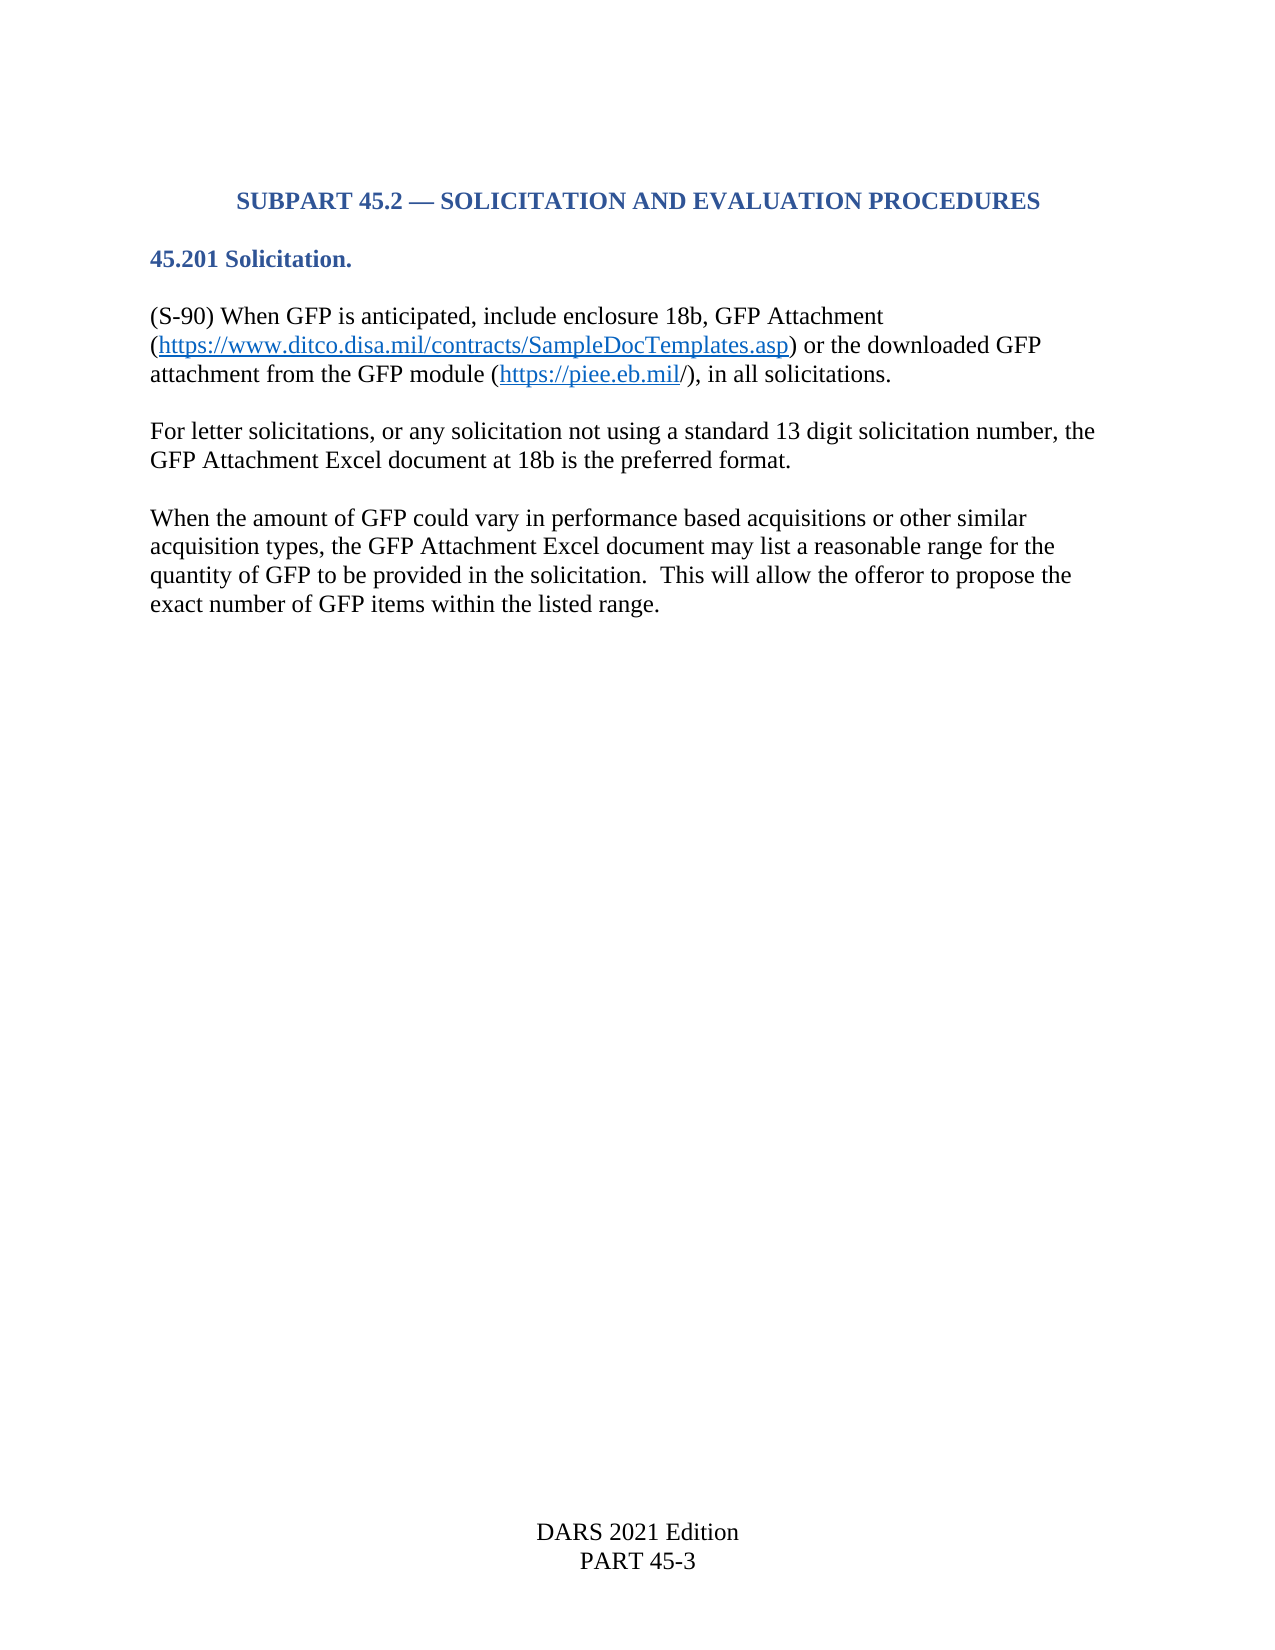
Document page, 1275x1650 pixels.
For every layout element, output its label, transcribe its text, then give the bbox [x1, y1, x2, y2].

text When the amount of GFP could vary in performance based acquisitions or other similar acquisition types, the GFP Attachment Excel document may list a reasonable range for the quantity of GFP to be provided in the solicitation. This will allow the offeror to propose the exact number of GFP items within the listed range. [150, 503, 1125, 618]
subtitle SUBPART 45.2 — SOLICITATION AND EVALUATION PROCEDURES [199, 186, 1078, 215]
text (S-90) When GFP is anticipated, include enclosure 18b, GFP Attachment (https://www.ditco.disa.mil/contracts/SampleDocTemplates.asp) or the downloaded GFP attachment from the GFP module (https://piee.eb.mil/), in all solicitations. [150, 301, 1125, 388]
text For letter solicitations, or any solicitation not using a standard 13 digit solicitation number, the GFP Attachment Excel document at 18b is the preferred format. [150, 416, 1125, 474]
subtitle 45.201 Solicitation. [150, 244, 1125, 273]
